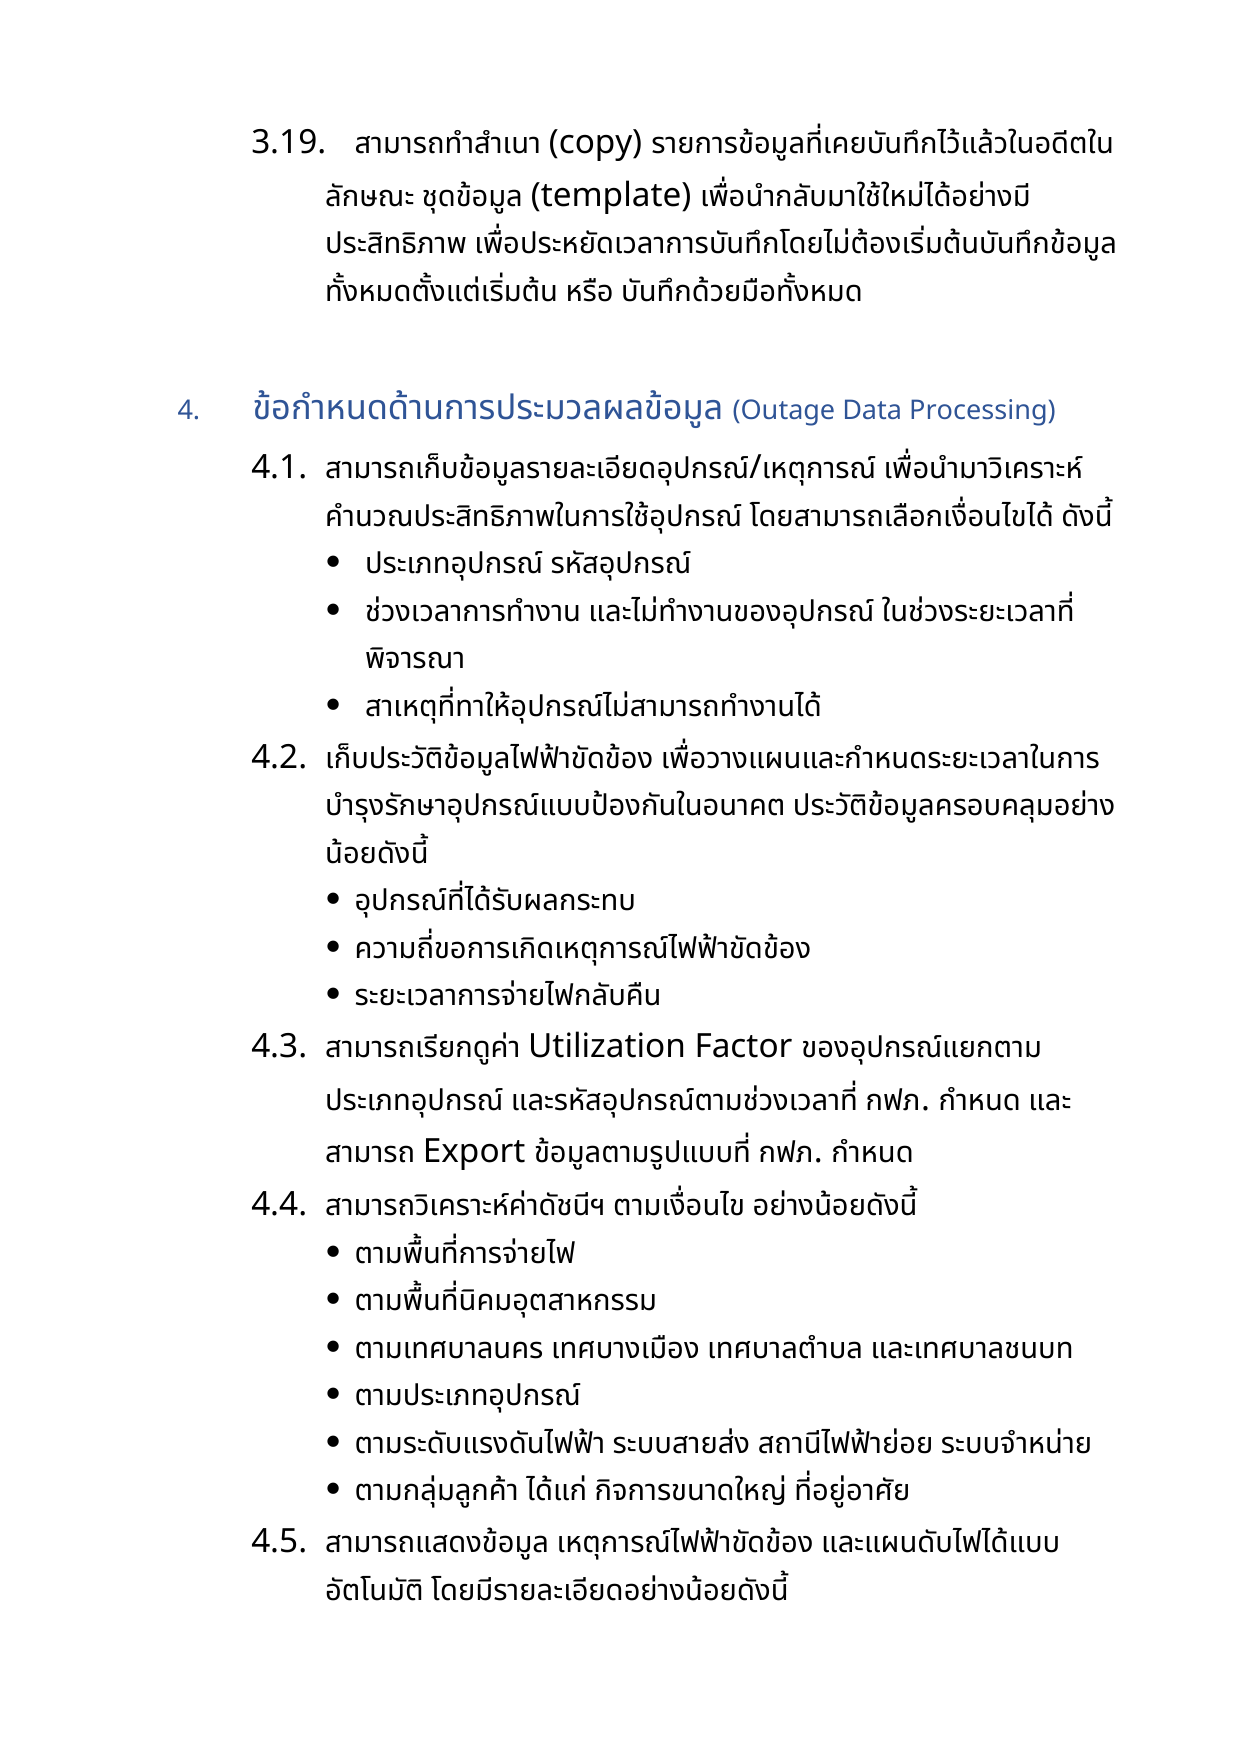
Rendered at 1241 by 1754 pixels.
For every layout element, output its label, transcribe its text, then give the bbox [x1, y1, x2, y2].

list ความถี่ขอการเกิดเหตุการณ์ไฟฟ้าขัดข้อง [327, 927, 1122, 971]
list สามารถเก็บข้อมูลรายละเอียดอุปกรณ์/เหตุการณ์ เพื่อนำมาวิเคราะห์คำนวณประสิทธิภาพในการใช้อุปกรณ์ โดยสามารถเลือกเงื่อนไขได้ ดังนี้ [251, 443, 1122, 539]
list สามารถแสดงข้อมูล เหตุการณ์ไฟฟ้าขัดข้อง และแผนดับไฟได้แบบอัตโนมัติ โดยมีรายละเอียดอย่างน้อยดังนี้ [251, 1517, 1122, 1613]
list สามารถทำสำเนา (copy) รายการข้อมูลที่เคยบันทึกไว้แล้วในอดีตในลักษณะ ชุดข้อมูล (template) เพื่อนำกลับมาใช้ใหม่ได้อย่างมีประสิทธิภาพ เพื่อประหยัดเวลาการบันทึกโดยไม่ต้องเริ่มต้นบันทึกข้อมูลทั้งหมดตั้งแต่เริ่มต้น หรือ บันทึกด้วยมือทั้งหมด [251, 118, 1122, 314]
list ตามกลุ่มลูกค้า ได้แก่ กิจการขนาดใหญ่ ที่อยู่อาศัย [327, 1469, 1122, 1514]
list ช่วงเวลาการทำงาน และไม่ทำงานของอุปกรณ์ ในช่วงระยะเวลาที่พิจารณา [327, 590, 1122, 682]
list ตามเทศบาลนคร เทศบางเมือง เทศบาลตำบล และเทศบาลชนบท [327, 1327, 1122, 1371]
list สามารถวิเคราะห์ค่าดัชนีฯ ตามเงื่อนไข อย่างน้อยดังนี้ [251, 1179, 1122, 1228]
list ระยะเวลาการจ่ายไฟกลับคืน [327, 975, 1122, 1019]
list สามารถเรียกดูค่า Utilization Factor ของอุปกรณ์แยกตามประเภทอุปกรณ์ และรหัสอุปกรณ์ตามช่วงเวลาที่ กฟภ. กำหนด และสามารถ Export ข้อมูลตามรูปแบบที่ กฟภ. กำหนด [251, 1022, 1122, 1176]
list ประเภทอุปกรณ์ รหัสอุปกรณ์ [327, 543, 1122, 587]
list เก็บประวัติข้อมูลไฟฟ้าขัดข้อง เพื่อวางแผนและกำหนดระยะเวลาในการบำรุงรักษาอุปกรณ์แบบป้องกันในอนาคต ประวัติข้อมูลครอบคลุมอย่างน้อยดังนี้ [251, 733, 1122, 876]
list ตามประเภทอุปกรณ์ [327, 1374, 1122, 1419]
list ตามพื้นที่การจ่ายไฟ [327, 1232, 1122, 1276]
list สาเหตุที่ทาให้อุปกรณ์ไม่สามารถทำงานได้ [327, 685, 1122, 729]
list ตามระดับแรงดันไฟฟ้า ระบบสายส่ง สถานีไฟฟ้าย่อย ระบบจำหน่าย [327, 1422, 1122, 1466]
list ตามพื้นที่นิคมอุตสาหกรรม [327, 1279, 1122, 1324]
subtitle ข้อกำหนดด้านการประมวลผลข้อมูล (Outage Data Processing) [177, 383, 1122, 435]
list อุปกรณ์ที่ได้รับผลกระทบ [327, 880, 1122, 924]
